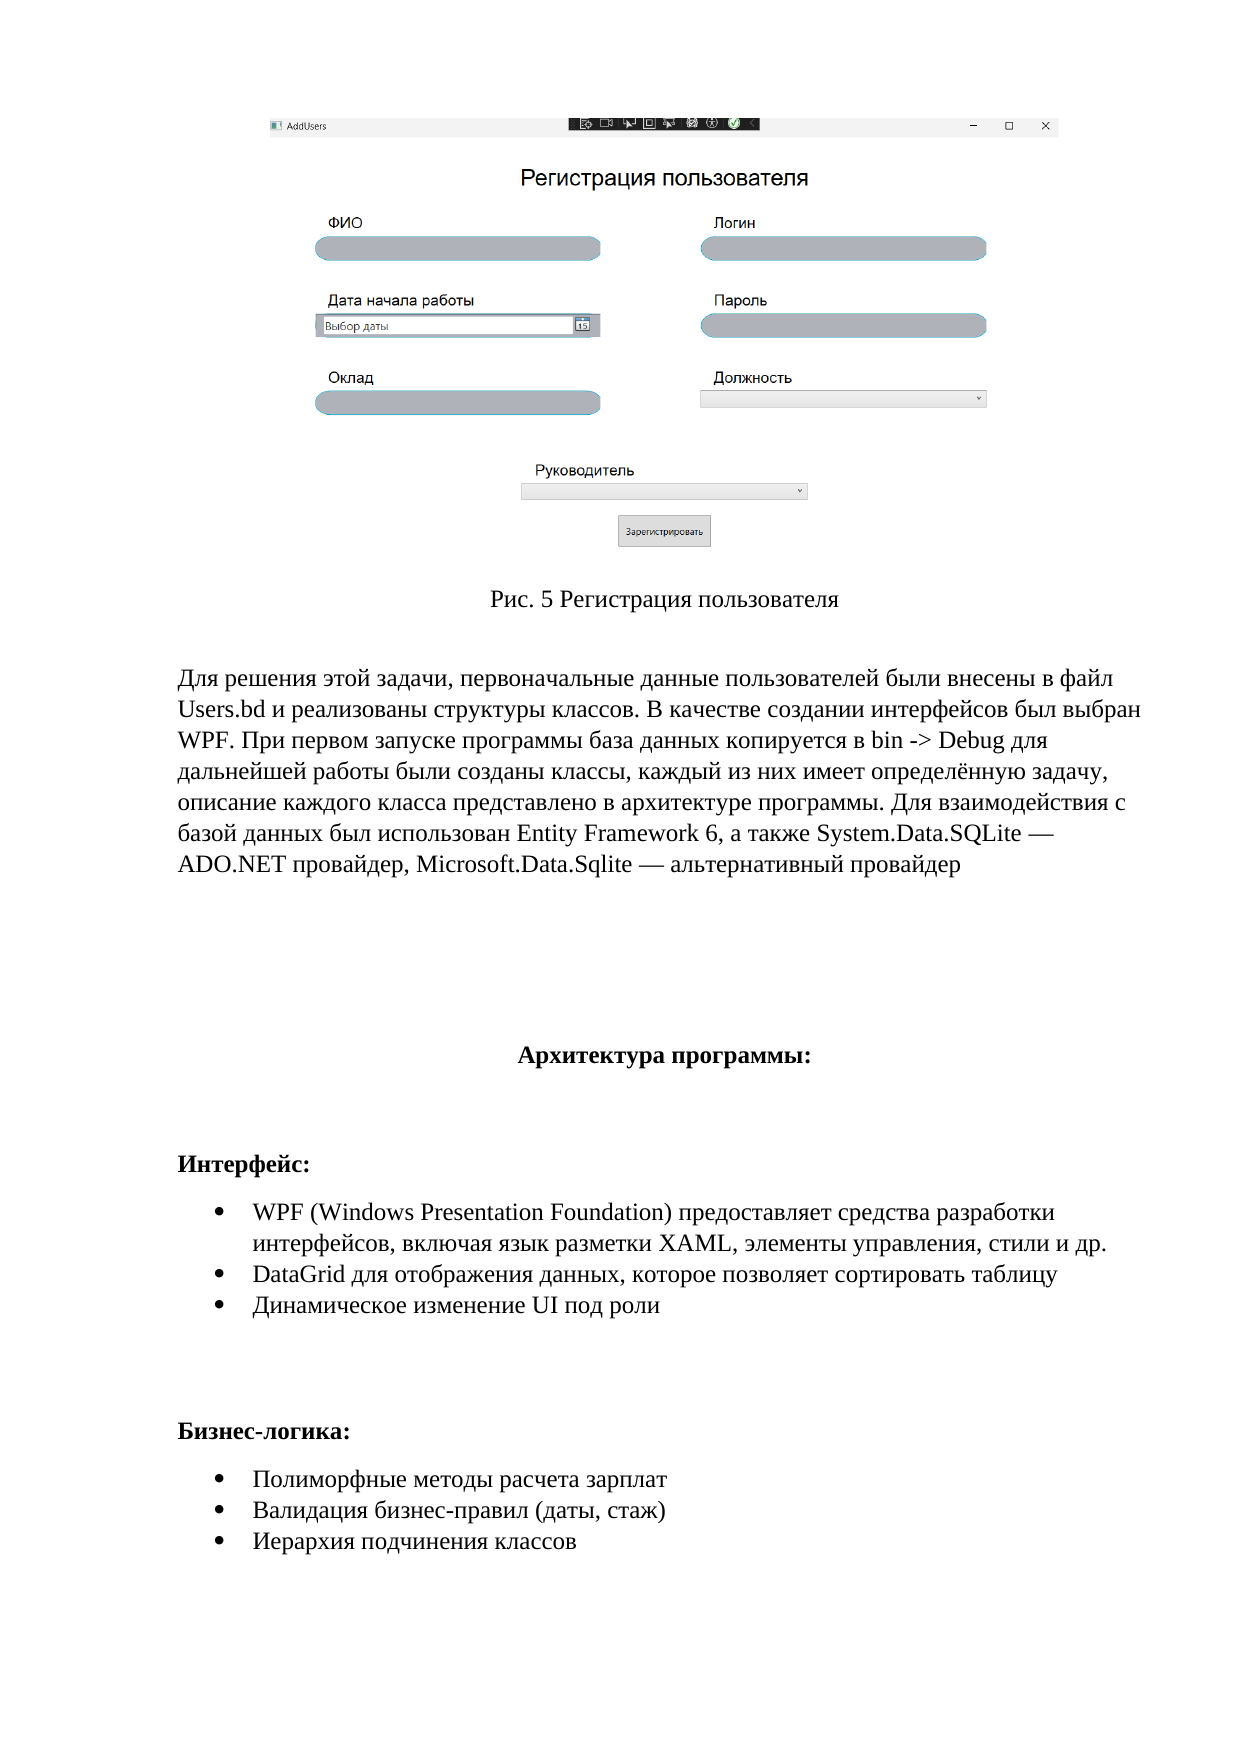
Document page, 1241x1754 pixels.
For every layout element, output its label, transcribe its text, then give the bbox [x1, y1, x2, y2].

text Интерфейс: [177, 1149, 1152, 1178]
list Полиморфные методы расчета зарплат [215, 1464, 1152, 1493]
picture [270, 118, 1059, 566]
text Рис. 5 Регистрация пользователя [177, 584, 1152, 613]
list DataGrid для отображения данных, которое позволяет сортировать таблицу [215, 1259, 1152, 1288]
list Валидация бизнес-правил (даты, стаж) [215, 1495, 1152, 1524]
text Архитектура программы: [177, 1040, 1152, 1130]
list Иерархия подчинения классов [215, 1526, 1152, 1555]
text Бизнес-логика: [177, 1416, 1152, 1445]
list Динамическое изменение UI под роли [215, 1290, 1152, 1319]
list WPF (Windows Presentation Foundation) предоставляет средства разработки интерфейсов, включая язык разметки XAML, элементы управления, стили и др. [215, 1197, 1152, 1257]
text Для решения этой задачи, первоначальные данные пользователей были внесены в файл Users.bd и реализованы структуры классов. В качестве создании интерфейсов был выбран WPF. При первом запуске программы база данных копируется в bin -> Debug для дальнейшей работы были созданы классы, каждый из них имеет определённую задачу, описание каждого класса представлено в архитектуре программы. Для взаимодействия с базой данных был использован Entity Framework 6, а также System.Data.SQLite — ADO.NET провайдер, Microsoft.Data.Sqlite — альтернативный провайдер [177, 632, 1152, 878]
